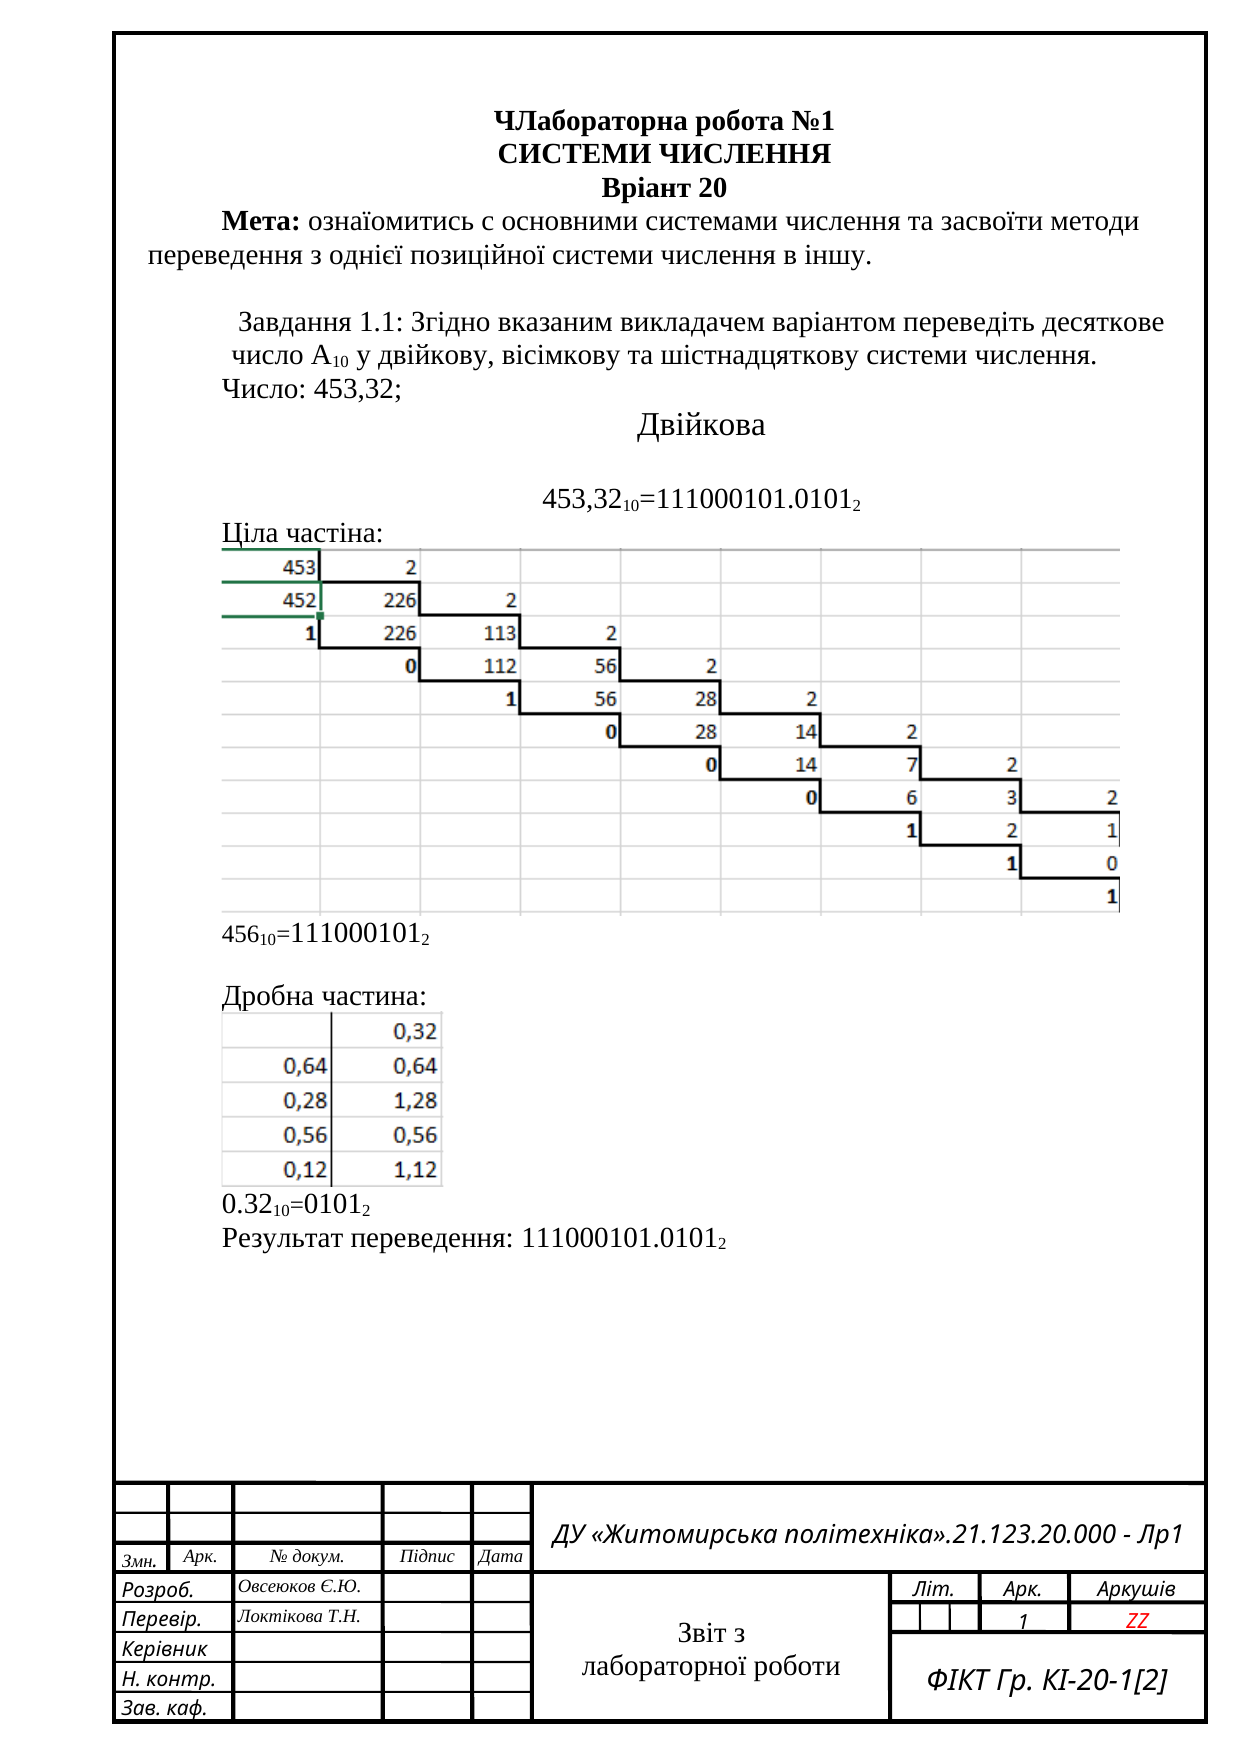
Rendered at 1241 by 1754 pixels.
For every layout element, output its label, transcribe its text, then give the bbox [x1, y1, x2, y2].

text Вріант 20 [148, 170, 1181, 203]
text Ціла частіна: [148, 515, 1181, 548]
text Мета: ознаїомитись с основними системами числення та засвоїти методи переведення з однієї позиційної системи числення в іншу. [148, 203, 1181, 270]
text 45610=1110001012 [148, 915, 1181, 949]
picture [221, 548, 1120, 916]
text Число: 453,32; [148, 371, 1181, 404]
text Завдання 1.1: Згідно вказаним викладачем варіантом переведіть десяткове число А10 у двійкову, вісімкову та шістнадцяткову системи числення. [148, 304, 1181, 371]
text 453,3210=111000101.01012 [148, 481, 1181, 515]
text 0.3210=01012 [148, 1186, 1181, 1220]
text ЧЛабораторна робота №1 [148, 103, 1181, 136]
text Результат переведення: 111000101.01012 [148, 1220, 1181, 1253]
picture [221, 1011, 444, 1187]
text СИСТЕМИ ЧИСЛЕННЯ [148, 136, 1181, 170]
text Дробна частина: [148, 978, 1181, 1011]
text Двійкова [148, 404, 1181, 443]
